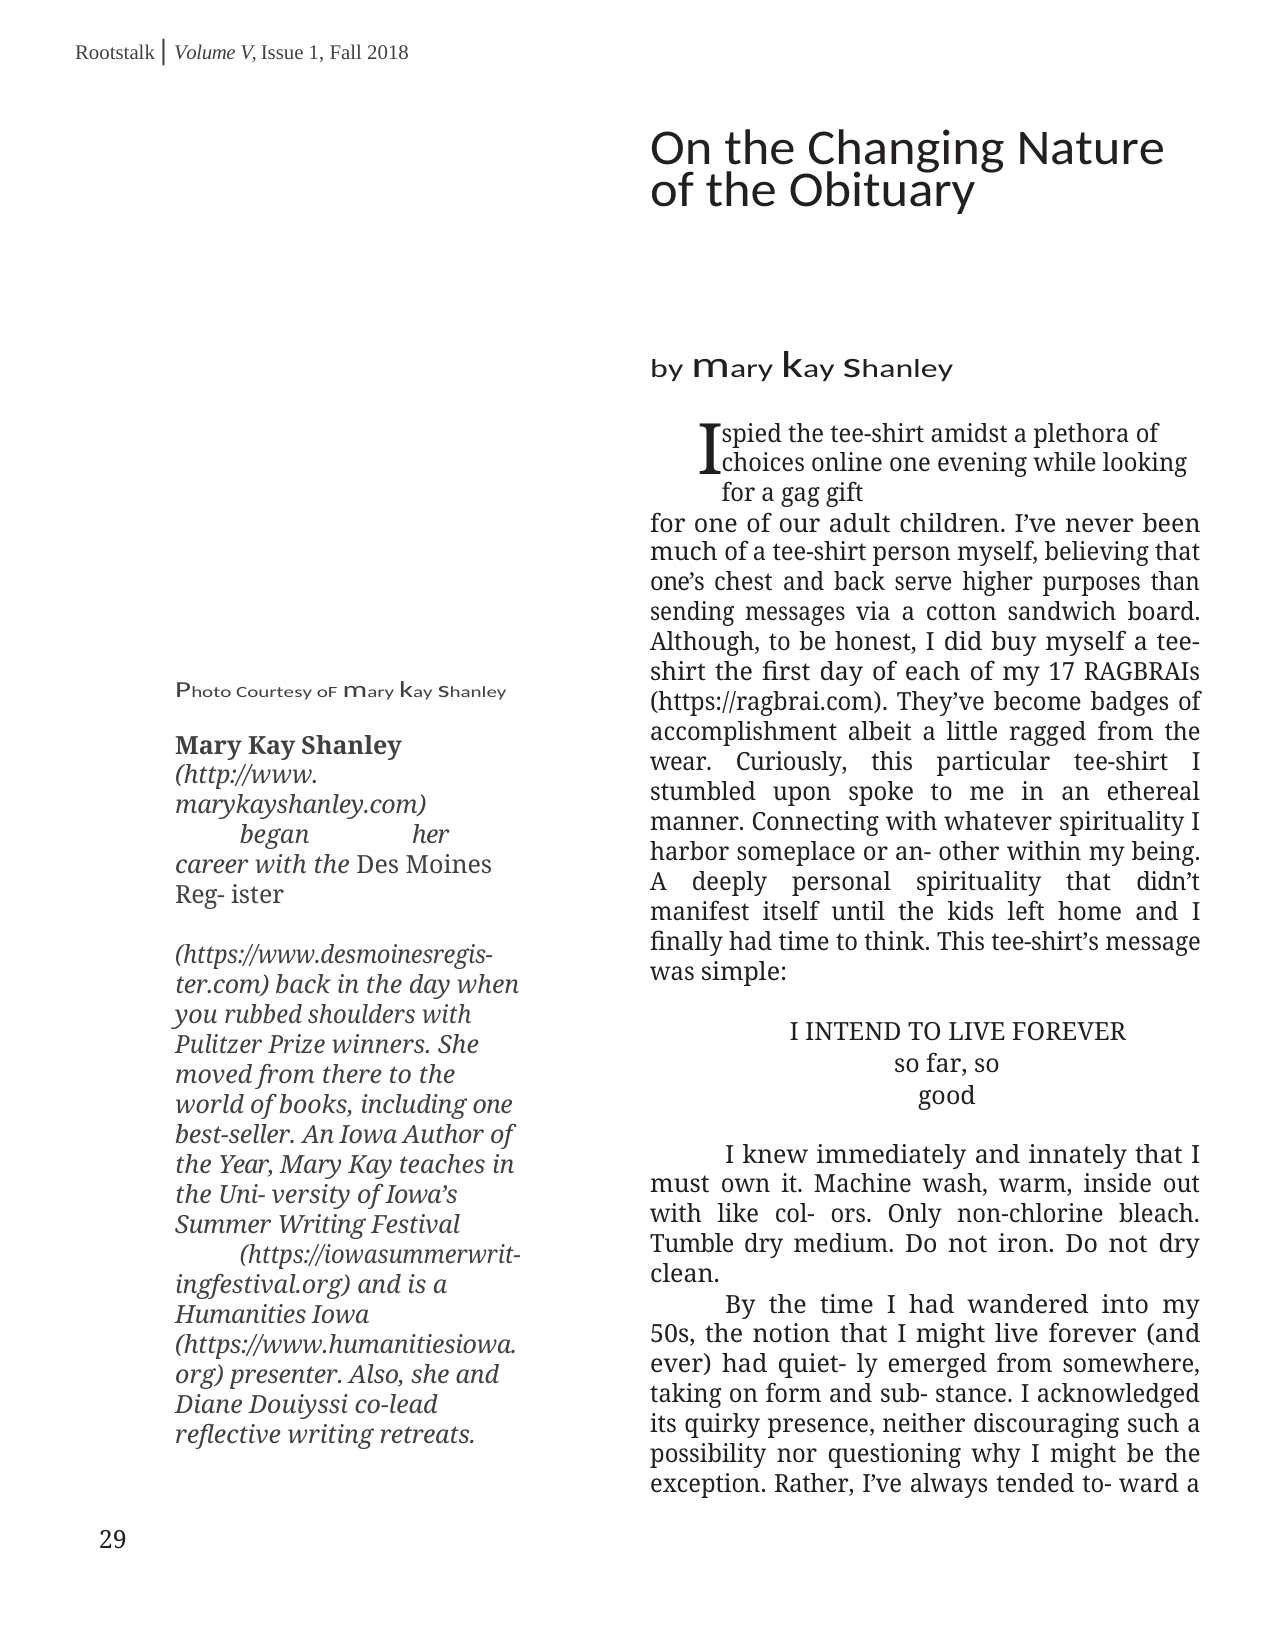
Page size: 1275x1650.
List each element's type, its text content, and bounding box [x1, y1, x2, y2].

text I INTEND TO LIVE FOREVER [789, 1015, 1275, 1047]
text for one of our adult children. I’ve never been much of a tee-shirt person myself, believing that one’s chest and back serve higher purposes than sending messages via a cotton sandwich board. Although, to be honest, I did buy myself a tee-shirt the first day of each of my 17 RAGBRAIs (https://ragbrai.com). They’ve become badges of accomplishment albeit a little ragged from the wear. Curiously, this particular tee-shirt I stumbled upon spoke to me in an ethereal manner. Connecting with whatever spirituality I harbor someplace or an- other within my being. A deeply personal spirituality that didn’t manifest itself until the kids left home and I finally had time to think. This tee-shirt’s message was simple: [650, 508, 1200, 988]
text Mary Kay Shanley (http://www. marykayshanley.com) began her career with the Des Moines Reg- ister (https://www.desmoinesregis- ter.com) back in the day when you rubbed shoulders with Pulitzer Prize winners. She moved from there to the world of books, including one best-seller. An Iowa Author of the Year, Mary Kay teaches in the Uni- versity of Iowa’s Summer Writing Festival (https://iowasummerwrit- ingfestival.org) and is a Humanities Iowa (https://www.humanitiesiowa. org) presenter. Also, she and Diane Douiyssi co-lead reflective writing retreats. [175, 731, 525, 1451]
text so far, so good [864, 1047, 1029, 1111]
text On the Changing Nature of the Obituary [650, 128, 1185, 219]
text I knew immediately and innately that I must own it. Machine wash, warm, inside out with like col- ors. Only non-chlorine bleach. Tumble dry medium. Do not iron. Do not dry clean. [650, 1140, 1200, 1289]
text spied the tee-shirt amidst a plethora of choices online one evening while looking for a gag gift [721, 418, 1202, 508]
subtitle by mary kay shanley [650, 341, 1275, 387]
text Photo Courtesy oF mary kay shanley [175, 675, 525, 703]
